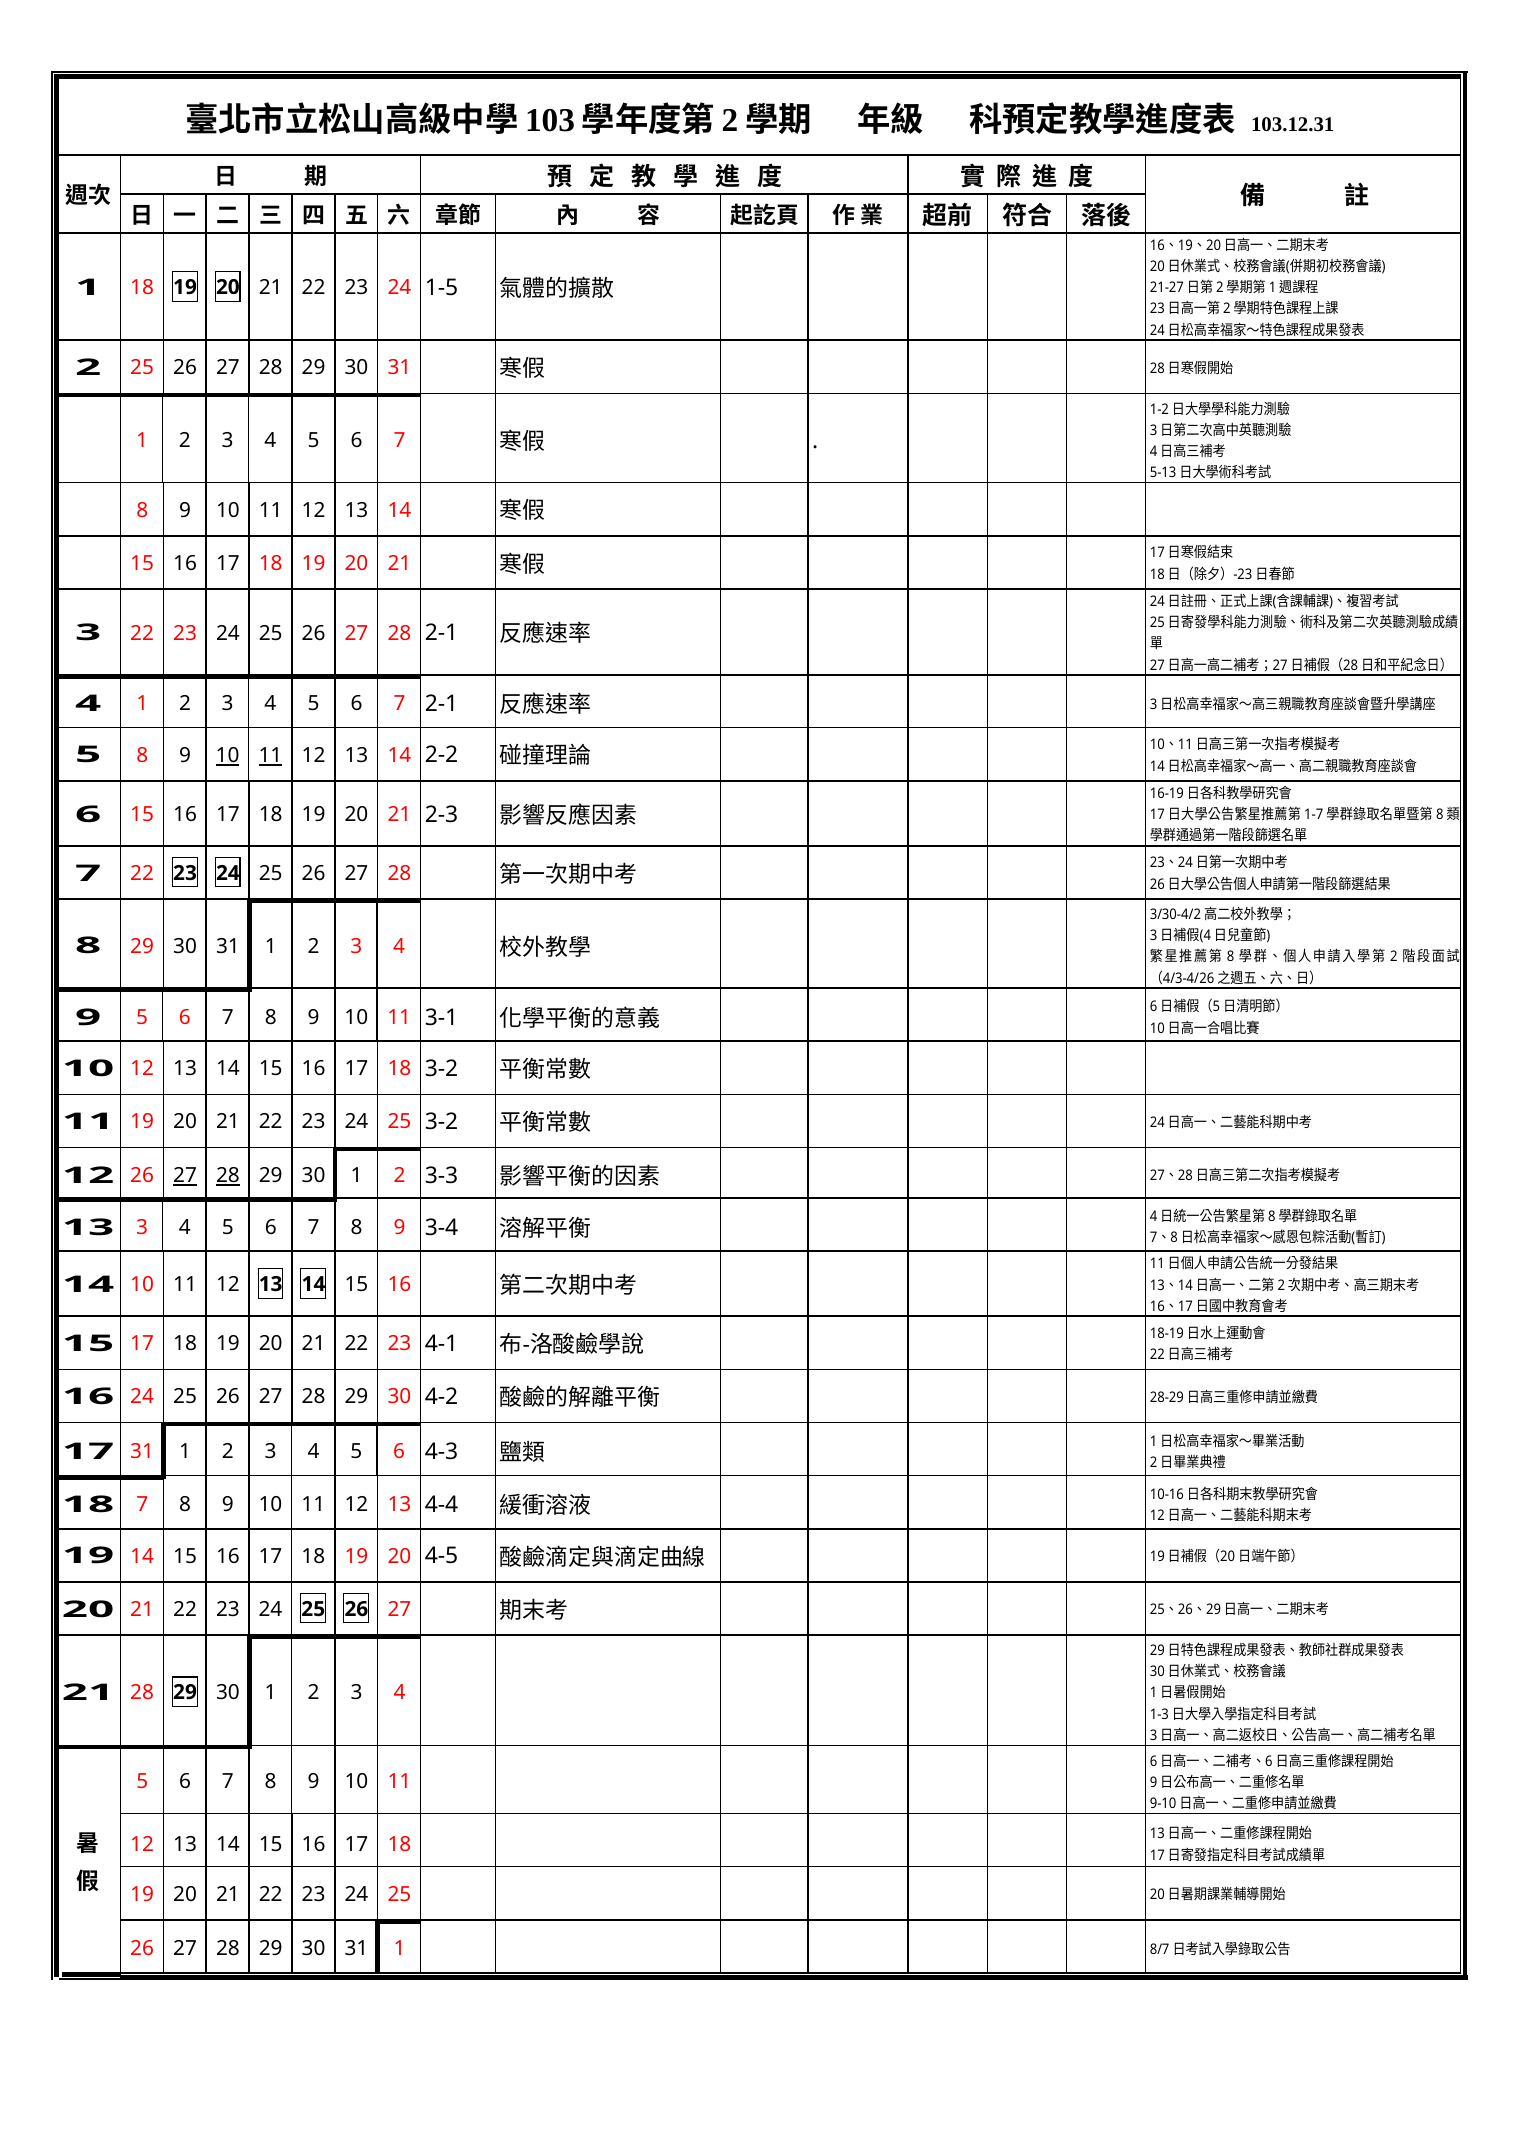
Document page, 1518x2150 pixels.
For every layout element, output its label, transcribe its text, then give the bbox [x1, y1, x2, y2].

table_cell 3 [207, 679, 248, 727]
table_cell 23 [293, 1867, 334, 1919]
table_cell [909, 234, 987, 339]
table_cell [909, 1095, 987, 1147]
table_cell 16、19、20日高一、二期末考 20日休業式、校務會議(併期初校務會議) 21-27日第2學期第1週課程 23日高一第2學期特色課程上課 24日松高幸福家～特色課程成果發表 [1146, 234, 1460, 339]
table_cell 22 [121, 590, 163, 674]
table_cell [421, 1867, 495, 1919]
table_cell 3 [59, 590, 120, 674]
table_cell [909, 1530, 987, 1581]
table_cell 7 [293, 1202, 334, 1250]
table_cell 26 [293, 590, 334, 674]
table_cell 預 定 教 學 進 度 [421, 156, 907, 193]
table_cell [1146, 483, 1460, 535]
table_cell 3/30-4/2高二校外教學； 3日補假(4日兒童節) 繁星推薦第8學群、個人申請入學第2階段面試（4/3-4/26之週五、六、日） [1146, 900, 1460, 987]
table_cell [809, 1814, 907, 1866]
table_cell [988, 1199, 1066, 1250]
table_cell 24 [336, 1867, 377, 1919]
table_cell [1067, 989, 1145, 1040]
table_cell [421, 1583, 495, 1634]
table_cell 1-2日大學學科能力測驗 3日第二次高中英聽測驗 4日高三補考 5-13日大學術科考試 [1146, 394, 1460, 482]
table_cell [988, 1148, 1066, 1197]
table_cell [809, 1746, 907, 1813]
table_cell 10-16日各科期末教學研究會 12日高一、二藝能科期末考 [1146, 1476, 1460, 1528]
table_cell [988, 537, 1066, 588]
table_cell 3 [207, 397, 248, 482]
table_cell 20 [336, 782, 377, 845]
table_cell 3-2 [421, 1042, 495, 1093]
table_cell 30 [378, 1370, 420, 1422]
table_cell 28 [207, 1148, 248, 1197]
table_cell 21 [59, 1636, 120, 1744]
table_cell 21 [378, 537, 420, 588]
table_cell 25 [250, 590, 291, 674]
table_cell 反應速率 [496, 590, 720, 674]
table_cell [988, 234, 1066, 339]
table_cell 落後 [1067, 195, 1145, 232]
table_cell 30 [293, 1148, 333, 1197]
table_cell 12 [207, 1252, 248, 1315]
table_cell 9 [207, 1476, 248, 1528]
table_cell 13日高一、二重修課程開始 17日寄發指定科目考試成績單 [1146, 1814, 1460, 1866]
table_cell [909, 590, 987, 674]
table_cell 10 [121, 1252, 163, 1315]
table_cell [721, 1370, 807, 1422]
table_cell 1日松高幸福家～畢業活動 2日畢業典禮 [1146, 1423, 1460, 1475]
table_cell [909, 1476, 987, 1528]
table_cell [988, 483, 1066, 535]
table_cell [1146, 1042, 1460, 1093]
table_cell 20日暑期課業輔導開始 [1146, 1867, 1460, 1919]
table_cell 寒假 [496, 341, 720, 392]
table_cell 2 [59, 341, 120, 392]
table_cell [909, 1370, 987, 1422]
table_cell 7 [207, 1749, 248, 1813]
table_cell 7 [121, 1480, 163, 1528]
table_cell [809, 728, 907, 780]
table_cell 9 [164, 728, 205, 780]
table_cell 30 [207, 1636, 247, 1744]
table_cell [1067, 1317, 1145, 1368]
table_cell 15 [250, 1814, 291, 1866]
table_cell [1067, 1148, 1145, 1197]
table_cell 4-5 [421, 1530, 495, 1581]
table_cell 4 [249, 679, 291, 727]
table_cell [721, 1148, 807, 1197]
table_cell 27、28日高三第二次指考模擬考 [1146, 1148, 1460, 1197]
table_cell 9 [292, 1746, 334, 1813]
table_cell 5 [121, 1749, 163, 1813]
table_cell [909, 989, 987, 1040]
table_cell [1067, 1867, 1145, 1919]
table_cell 18 [378, 1814, 420, 1866]
table_cell 6 [250, 1202, 291, 1250]
table_cell 11 [59, 1095, 120, 1147]
table_cell 22 [121, 847, 163, 898]
table_cell [809, 1199, 907, 1250]
table_cell 18 [292, 1530, 334, 1581]
table_cell 3-1 [421, 989, 495, 1040]
table_cell 7 [378, 679, 420, 727]
table_cell 24 [121, 1370, 163, 1422]
table_cell 25 [378, 1095, 420, 1147]
table_cell 14 [207, 1042, 248, 1093]
table_cell [721, 394, 807, 482]
table_cell 28 [250, 341, 291, 392]
table_cell 16 [207, 1530, 248, 1581]
table_cell 校外教學 [496, 900, 720, 987]
table_cell 超前 [909, 195, 987, 232]
table_cell [1067, 900, 1145, 987]
table_cell 8 [336, 1199, 377, 1250]
table_cell [1067, 1530, 1145, 1581]
table_cell 26 [121, 1921, 163, 1972]
table_cell 內 容 [496, 195, 720, 232]
table_cell [988, 1921, 1066, 1972]
table_cell 13 [164, 1042, 205, 1093]
table_cell [1067, 1921, 1145, 1972]
table_cell 17 [336, 1042, 377, 1093]
table_cell [988, 1814, 1066, 1866]
table_cell 2-1 [421, 590, 495, 674]
table_cell [909, 1746, 987, 1813]
table_cell [496, 1921, 720, 1972]
table_cell 11日個人申請公告統一分發結果 13、14日高一、二第2次期中考、高三期末考 16、17日國中教育會考 [1146, 1252, 1460, 1315]
table_cell [988, 989, 1066, 1040]
table_cell 19 [336, 1530, 377, 1581]
table_cell [1067, 1370, 1145, 1422]
table_cell 31 [378, 341, 420, 392]
table_cell 27 [164, 1148, 205, 1197]
table_cell 7 [207, 992, 248, 1040]
table_cell 五 [336, 195, 377, 232]
table_cell [1067, 1095, 1145, 1147]
table_cell 27 [378, 1583, 420, 1634]
table_cell 22 [250, 1867, 291, 1919]
table_cell 23、24日第一次期中考 26日大學公告個人申請第一階段篩選結果 [1146, 847, 1460, 898]
table_cell 6日補假（5日清明節） 10日高一合唱比賽 [1146, 989, 1460, 1040]
table_cell 16 [59, 1370, 120, 1422]
table_cell 4-4 [421, 1476, 495, 1528]
table_cell 2 [163, 397, 205, 482]
table_cell 15 [336, 1252, 377, 1315]
table_cell [496, 1814, 720, 1866]
table_cell 6 [336, 397, 377, 482]
table_cell [809, 989, 907, 1040]
table_cell 21 [121, 1583, 163, 1634]
table_cell 酸鹼的解離平衡 [496, 1370, 720, 1422]
table_cell 8 [250, 989, 291, 1040]
table_cell [988, 394, 1066, 482]
table_cell [988, 676, 1066, 727]
table_cell 18 [250, 537, 291, 588]
table_cell 8 [250, 1746, 291, 1813]
table_cell 氣體的擴散 [496, 234, 720, 339]
table_cell 15 [250, 1042, 291, 1093]
table_cell [809, 1423, 907, 1475]
table_cell 鹽類 [496, 1423, 720, 1475]
table_cell [809, 234, 907, 339]
table_cell 23 [207, 1583, 248, 1634]
table_cell [721, 900, 807, 987]
table_cell 8 [121, 728, 163, 780]
table_cell 8 [121, 483, 163, 535]
table_cell [909, 341, 987, 392]
table_cell 19 [121, 1867, 163, 1919]
table_cell [1067, 537, 1145, 588]
table_cell [721, 1583, 807, 1634]
table_cell [721, 483, 807, 535]
table_cell 7 [59, 847, 120, 898]
table_cell [59, 483, 120, 535]
table_cell 12 [121, 1042, 163, 1093]
table_cell 8 [164, 1476, 205, 1528]
table_cell 1 [166, 1426, 205, 1475]
table_cell 20 [164, 1867, 205, 1919]
table_cell 27 [336, 590, 377, 674]
table_cell 17 [336, 1814, 377, 1866]
table_cell 17 [207, 782, 248, 845]
table_cell [721, 782, 807, 845]
table_cell 23 [336, 234, 377, 339]
table_cell 29 [164, 1636, 205, 1744]
table_cell [909, 537, 987, 588]
table_cell 16 [164, 782, 205, 845]
table_cell 1-5 [421, 234, 495, 339]
table_cell [721, 537, 807, 588]
table_cell [421, 1814, 495, 1866]
table_cell 10 [207, 483, 248, 535]
table_cell [721, 1867, 807, 1919]
table_cell 影響反應因素 [496, 782, 720, 845]
table_cell [1067, 1476, 1145, 1528]
table_cell [909, 728, 987, 780]
table_cell [721, 1530, 807, 1581]
table_cell 16 [378, 1252, 420, 1315]
table_cell 21 [293, 1317, 334, 1368]
table_cell 11 [292, 1476, 334, 1528]
table_cell [988, 1423, 1066, 1475]
table_cell [421, 1921, 495, 1972]
table_cell 實 際 進 度 [909, 156, 1145, 193]
table_cell 14 [59, 1252, 120, 1315]
table_cell 20 [59, 1583, 120, 1634]
table_cell 15 [164, 1530, 205, 1581]
table_cell [721, 1423, 807, 1475]
table_cell 起訖頁 [721, 195, 807, 232]
table_cell 12 [293, 728, 334, 780]
table_cell 21 [207, 1095, 248, 1147]
table_cell 25 [378, 1867, 420, 1919]
table_cell [721, 1317, 807, 1368]
table_cell 22 [250, 1095, 291, 1147]
table_cell 28-29日高三重修申請並繳費 [1146, 1370, 1460, 1422]
table_cell [988, 1476, 1066, 1528]
table_cell 第二次期中考 [496, 1252, 720, 1315]
table_cell 11 [378, 989, 420, 1040]
table_cell [988, 1583, 1066, 1634]
table_cell [988, 1530, 1066, 1581]
table_cell 18 [59, 1480, 120, 1528]
table_cell [1067, 1199, 1145, 1250]
table_cell 27 [250, 1370, 291, 1422]
table_cell 17 [250, 1530, 291, 1581]
table_cell [721, 728, 807, 780]
table_cell [988, 847, 1066, 898]
table_cell 18 [250, 782, 291, 845]
table_cell [1067, 1814, 1145, 1866]
table_cell 2 [378, 1151, 420, 1197]
table_cell 9 [378, 1199, 420, 1250]
table_cell [988, 1867, 1066, 1919]
table_cell [909, 1583, 987, 1634]
table_cell 22 [293, 234, 334, 339]
table_cell 28日寒假開始 [1146, 341, 1460, 392]
table_cell [809, 1095, 907, 1147]
table_cell 23 [293, 1095, 334, 1147]
table_cell 12 [121, 1814, 163, 1866]
table_cell 28 [293, 1370, 334, 1422]
table_cell [1067, 1252, 1145, 1315]
table_cell 29 [250, 1921, 291, 1972]
table_cell 19 [121, 1095, 163, 1147]
table_cell [809, 483, 907, 535]
table_cell [721, 1636, 807, 1744]
table_cell [809, 1583, 907, 1634]
table_cell [721, 1252, 807, 1315]
table_cell [1067, 234, 1145, 339]
table_cell 24 [207, 590, 248, 674]
table_cell [721, 847, 807, 898]
table_cell 28 [121, 1636, 163, 1744]
table_cell [421, 1746, 495, 1813]
table_cell 11 [378, 1746, 420, 1813]
table_cell [909, 1636, 987, 1744]
table_cell 23 [164, 590, 205, 674]
table_cell 14 [121, 1530, 163, 1581]
table_cell 30 [164, 900, 205, 987]
table_cell [721, 1476, 807, 1528]
table_cell 3-4 [421, 1199, 495, 1250]
table_cell 5 [207, 1202, 248, 1250]
table_cell 10 [59, 1042, 120, 1093]
table_cell 28 [378, 847, 420, 898]
table_cell 2 [164, 679, 205, 727]
table_cell [809, 590, 907, 674]
table_cell 29日特色課程成果發表、教師社群成果發表 30日休業式、校務會議 1日暑假開始 1-3日大學入學指定科目考試 3日高一、高二返校日、公告高一、高二補考名單 [1146, 1636, 1460, 1744]
table_cell 10 [336, 989, 376, 1040]
table_cell [421, 1252, 495, 1315]
table_cell 14 [293, 1252, 334, 1315]
table_cell 寒假 [496, 483, 720, 535]
table_cell [721, 1095, 807, 1147]
table_cell 10 [336, 1746, 377, 1813]
table_cell 溶解平衡 [496, 1199, 720, 1250]
table_cell 19 [207, 1317, 248, 1368]
table_cell 12 [59, 1148, 120, 1197]
table_cell 26 [121, 1148, 163, 1197]
table_cell 7 [378, 397, 420, 482]
table_cell [1067, 1746, 1145, 1813]
table_cell [809, 1148, 907, 1197]
table_cell 2-1 [421, 676, 495, 727]
table_cell 29 [250, 1148, 291, 1197]
table_cell [1067, 728, 1145, 780]
table_cell 2 [292, 1639, 334, 1744]
table_cell 2 [293, 903, 334, 987]
table_cell 29 [336, 1370, 377, 1422]
table_cell 9 [59, 992, 120, 1040]
table_cell [1067, 847, 1145, 898]
table_cell 4 [378, 1639, 420, 1744]
table_cell 19 [293, 782, 334, 845]
table_cell 20 [164, 1095, 205, 1147]
table_cell 一 [164, 195, 205, 232]
table_cell 20 [336, 537, 377, 588]
table_cell [1067, 1636, 1145, 1744]
table_cell 24 [250, 1583, 291, 1634]
table_cell 1 [121, 679, 163, 727]
table_cell [909, 1921, 987, 1972]
table_cell 12 [293, 483, 334, 535]
table_cell [988, 1636, 1066, 1744]
table_cell [59, 397, 120, 482]
table_cell 10 [207, 728, 248, 780]
table_cell [909, 847, 987, 898]
table_cell 16 [164, 537, 205, 588]
table_cell 12 [336, 1476, 377, 1528]
table_cell 13 [336, 483, 377, 535]
table_cell 6日高一、二補考、6日高三重修課程開始 9日公布高一、二重修名單 9-10日高一、二重修申請並繳費 [1146, 1746, 1460, 1813]
table_cell . [809, 394, 907, 482]
table_cell [809, 537, 907, 588]
table_cell 3-3 [421, 1148, 495, 1197]
table_cell 6 [378, 1426, 420, 1475]
table_cell [909, 1814, 987, 1866]
table_cell 11 [250, 483, 291, 535]
table_cell 21 [207, 1867, 248, 1919]
table_cell [909, 394, 987, 482]
table_cell 25 [164, 1370, 205, 1422]
table_cell 13 [336, 728, 377, 780]
table_cell [1067, 483, 1145, 535]
table_cell 13 [59, 1202, 120, 1250]
table_cell 8 [59, 900, 120, 987]
table_cell [809, 1317, 907, 1368]
table_cell 5 [293, 679, 334, 727]
table_cell 19日補假（20日端午節） [1146, 1530, 1460, 1581]
table_cell [988, 1746, 1066, 1813]
table_cell 5 [293, 397, 334, 482]
table_cell 26 [336, 1583, 377, 1634]
table_cell [809, 1252, 907, 1315]
table_cell 4 [292, 1426, 334, 1475]
table_cell 4 [249, 397, 291, 482]
table_cell 1 [252, 1639, 291, 1744]
table_cell 31 [336, 1921, 375, 1972]
table_cell 13 [250, 1252, 291, 1315]
table_cell 4日統一公告繁星第8學群錄取名單 7、8日松高幸福家～感恩包粽活動(暫訂) [1146, 1199, 1460, 1250]
table_cell [909, 483, 987, 535]
table_cell 9 [293, 989, 334, 1040]
table_cell 27 [207, 341, 248, 392]
table_cell 25 [250, 847, 291, 898]
table_cell 四 [293, 195, 334, 232]
table_cell [1067, 1042, 1145, 1093]
table_cell 暑 假 [59, 1749, 120, 1972]
table_cell 週次 [59, 156, 120, 232]
table_cell 25、26、29日高一、二期末考 [1146, 1583, 1460, 1634]
table_cell [721, 1042, 807, 1093]
table_cell [721, 676, 807, 727]
table_cell [909, 1199, 987, 1250]
table_cell [1067, 1583, 1145, 1634]
table_cell 4-1 [421, 1317, 495, 1368]
table_cell [1067, 782, 1145, 845]
table_cell [809, 1042, 907, 1093]
table_cell [1067, 590, 1145, 674]
table_cell [809, 782, 907, 845]
table_cell 24日註冊、正式上課(含課輔課)、複習考試 25日寄發學科能力測驗、術科及第二次英聽測驗成績單 27日高一高二補考；27日補假（28日和平紀念日） [1146, 590, 1460, 674]
table_cell 15 [59, 1317, 120, 1368]
table_cell 符合 [988, 195, 1066, 232]
table_cell 寒假 [496, 537, 720, 588]
table_cell 22 [164, 1583, 205, 1634]
table_cell 24 [336, 1095, 377, 1147]
table_cell [809, 1370, 907, 1422]
table_cell 29 [293, 341, 334, 392]
table_cell 20 [378, 1530, 420, 1581]
table_cell 6 [59, 782, 120, 845]
table_cell 1 [252, 903, 291, 987]
table_cell 酸鹼滴定與滴定曲線 [496, 1530, 720, 1581]
table_cell 16-19日各科教學研究會 17日大學公告繁星推薦第1-7學群錄取名單暨第8類學群通過第一階段篩選名單 [1146, 782, 1460, 845]
table_cell [809, 900, 907, 987]
table_cell 3 [121, 1202, 162, 1250]
table_cell [721, 234, 807, 339]
table_cell 19 [164, 234, 205, 339]
table_header 臺北市立松山高級中學103學年度第2學期 年級 科預定教學進度表 103.12.31 [59, 79, 1460, 154]
table_cell 18-19日水上運動會 22日高三補考 [1146, 1317, 1460, 1368]
table_cell 1 [380, 1924, 420, 1972]
table_cell 作 業 [809, 195, 907, 232]
table_cell 章節 [421, 195, 495, 232]
table_cell [721, 1921, 807, 1972]
table_cell 13 [378, 1476, 420, 1528]
table_cell 13 [164, 1814, 205, 1866]
table_cell [988, 728, 1066, 780]
table_cell 14 [378, 728, 420, 780]
table_cell [421, 341, 495, 392]
table_cell [721, 1746, 807, 1813]
table_cell 14 [378, 483, 420, 535]
table_cell 4-3 [421, 1423, 495, 1475]
table_cell [988, 1042, 1066, 1093]
table_cell 23 [378, 1317, 420, 1368]
table_cell [909, 782, 987, 845]
table_cell [421, 900, 495, 987]
table_cell 26 [207, 1370, 248, 1422]
table_cell [809, 847, 907, 898]
table_cell [988, 1095, 1066, 1147]
table_cell 2-3 [421, 782, 495, 845]
table_cell 4 [163, 1202, 205, 1250]
table_cell [909, 1317, 987, 1368]
table_cell [809, 1530, 907, 1581]
table_cell [1067, 676, 1145, 727]
table_cell 24 [207, 847, 248, 898]
table_cell 17 [207, 537, 248, 588]
table_cell [421, 537, 495, 588]
table_cell 30 [336, 341, 377, 392]
table_cell 9 [164, 483, 205, 535]
table_cell [988, 1370, 1066, 1422]
table_cell 21 [250, 234, 291, 339]
table_cell 3 [336, 1639, 377, 1744]
table_cell 20 [250, 1317, 291, 1368]
table_cell 3 [250, 1426, 291, 1475]
table_cell [721, 1199, 807, 1250]
table_cell 平衡常數 [496, 1095, 720, 1147]
table_cell 28 [207, 1921, 248, 1972]
table_cell [809, 1636, 907, 1744]
table_cell 6 [163, 992, 205, 1040]
table_cell 11 [164, 1252, 205, 1315]
table_cell 5 [121, 992, 162, 1040]
table_cell [909, 900, 987, 987]
table_cell 14 [207, 1814, 248, 1866]
table_cell 三 [250, 195, 291, 232]
table_cell 1 [59, 234, 120, 339]
table_cell 二 [207, 195, 248, 232]
table_cell 寒假 [496, 394, 720, 482]
table_cell 布-洛酸鹼學說 [496, 1317, 720, 1368]
table_cell 15 [121, 537, 163, 588]
table_cell 20 [207, 234, 248, 339]
table_cell 3 [336, 903, 376, 987]
table_cell [909, 1867, 987, 1919]
table_cell 8/7日考試入學錄取公告 [1146, 1921, 1460, 1972]
table_cell [59, 537, 120, 588]
table_cell 六 [378, 195, 420, 232]
table_cell 16 [293, 1042, 334, 1093]
table_cell [909, 1423, 987, 1475]
table_cell [988, 1252, 1066, 1315]
table_cell 16 [293, 1814, 334, 1866]
table_cell 6 [336, 679, 377, 727]
table_cell 27 [336, 847, 377, 898]
table_cell 18 [121, 234, 163, 339]
table_cell 19 [293, 537, 334, 588]
table_cell 備 註 [1146, 156, 1460, 232]
table_cell 6 [164, 1749, 205, 1813]
table_cell [988, 590, 1066, 674]
table_cell [721, 989, 807, 1040]
table_cell 緩衝溶液 [496, 1476, 720, 1528]
table_cell 22 [336, 1317, 377, 1368]
table_cell 2 [207, 1426, 248, 1475]
table_cell 17日寒假結束 18日（除夕）-23日春節 [1146, 537, 1460, 588]
table_cell [809, 1867, 907, 1919]
table_cell 4-2 [421, 1370, 495, 1422]
table_cell [496, 1746, 720, 1813]
table_cell [421, 1636, 495, 1744]
table_cell 27 [164, 1921, 205, 1972]
table_cell [421, 483, 495, 535]
table_cell [909, 1148, 987, 1197]
table_cell 1 [121, 397, 162, 482]
table_cell [1067, 394, 1145, 482]
table_cell [909, 676, 987, 727]
table_cell 5 [336, 1426, 376, 1475]
table_cell 10、11日高三第一次指考模擬考 14日松高幸福家～高一、高二親職教育座談會 [1146, 728, 1460, 780]
table_cell 31 [207, 900, 247, 987]
table_cell 17 [121, 1317, 163, 1368]
table_cell 19 [59, 1530, 120, 1581]
table_cell 5 [59, 728, 120, 780]
table_cell 影響平衡的因素 [496, 1148, 720, 1197]
table_cell 29 [121, 900, 163, 987]
table_cell [721, 1814, 807, 1866]
table_cell [496, 1867, 720, 1919]
table_cell [909, 1252, 987, 1315]
table_cell [421, 394, 495, 482]
table_cell [1067, 1423, 1145, 1475]
table_cell [809, 341, 907, 392]
table_cell 24 [378, 234, 420, 339]
table_cell 21 [378, 782, 420, 845]
table_cell 反應速率 [496, 676, 720, 727]
table_cell 17 [59, 1423, 120, 1475]
table_cell 31 [121, 1423, 161, 1475]
table_cell [721, 341, 807, 392]
table_cell 化學平衡的意義 [496, 989, 720, 1040]
table_cell 平衡常數 [496, 1042, 720, 1093]
table_cell 18 [378, 1042, 420, 1093]
table_cell 1 [337, 1151, 377, 1197]
table_cell 26 [293, 847, 334, 898]
table_cell 25 [121, 341, 163, 392]
table_cell 24日高一、二藝能科期中考 [1146, 1095, 1460, 1147]
table_cell 期末考 [496, 1583, 720, 1634]
table_cell [988, 1317, 1066, 1368]
table_cell 碰撞理論 [496, 728, 720, 780]
table_cell 日 期 [121, 156, 420, 193]
table_cell [909, 1042, 987, 1093]
table_cell 25 [292, 1583, 334, 1634]
table_cell 日 [121, 195, 163, 232]
table_cell 4 [378, 903, 420, 987]
table_cell 3-2 [421, 1095, 495, 1147]
table_cell 23 [164, 847, 205, 898]
table_cell [988, 782, 1066, 845]
table_cell [809, 676, 907, 727]
table_cell 2-2 [421, 728, 495, 780]
table_cell [721, 590, 807, 674]
table_cell 30 [293, 1921, 334, 1972]
table_cell 15 [121, 782, 163, 845]
table_cell 4 [59, 679, 120, 727]
table_cell [809, 1476, 907, 1528]
table_cell [988, 900, 1066, 987]
table_cell 第一次期中考 [496, 847, 720, 898]
table_cell [1067, 341, 1145, 392]
table_cell 11 [249, 728, 291, 780]
table_cell 18 [164, 1317, 205, 1368]
table_cell [421, 847, 495, 898]
table_cell [496, 1636, 720, 1744]
table_cell 10 [250, 1476, 291, 1528]
table_cell [988, 341, 1066, 392]
table_cell [809, 1921, 907, 1972]
table_cell 3日松高幸福家～高三親職教育座談會暨升學講座 [1146, 676, 1460, 727]
table_cell 28 [378, 590, 420, 674]
table_cell 26 [164, 341, 205, 392]
